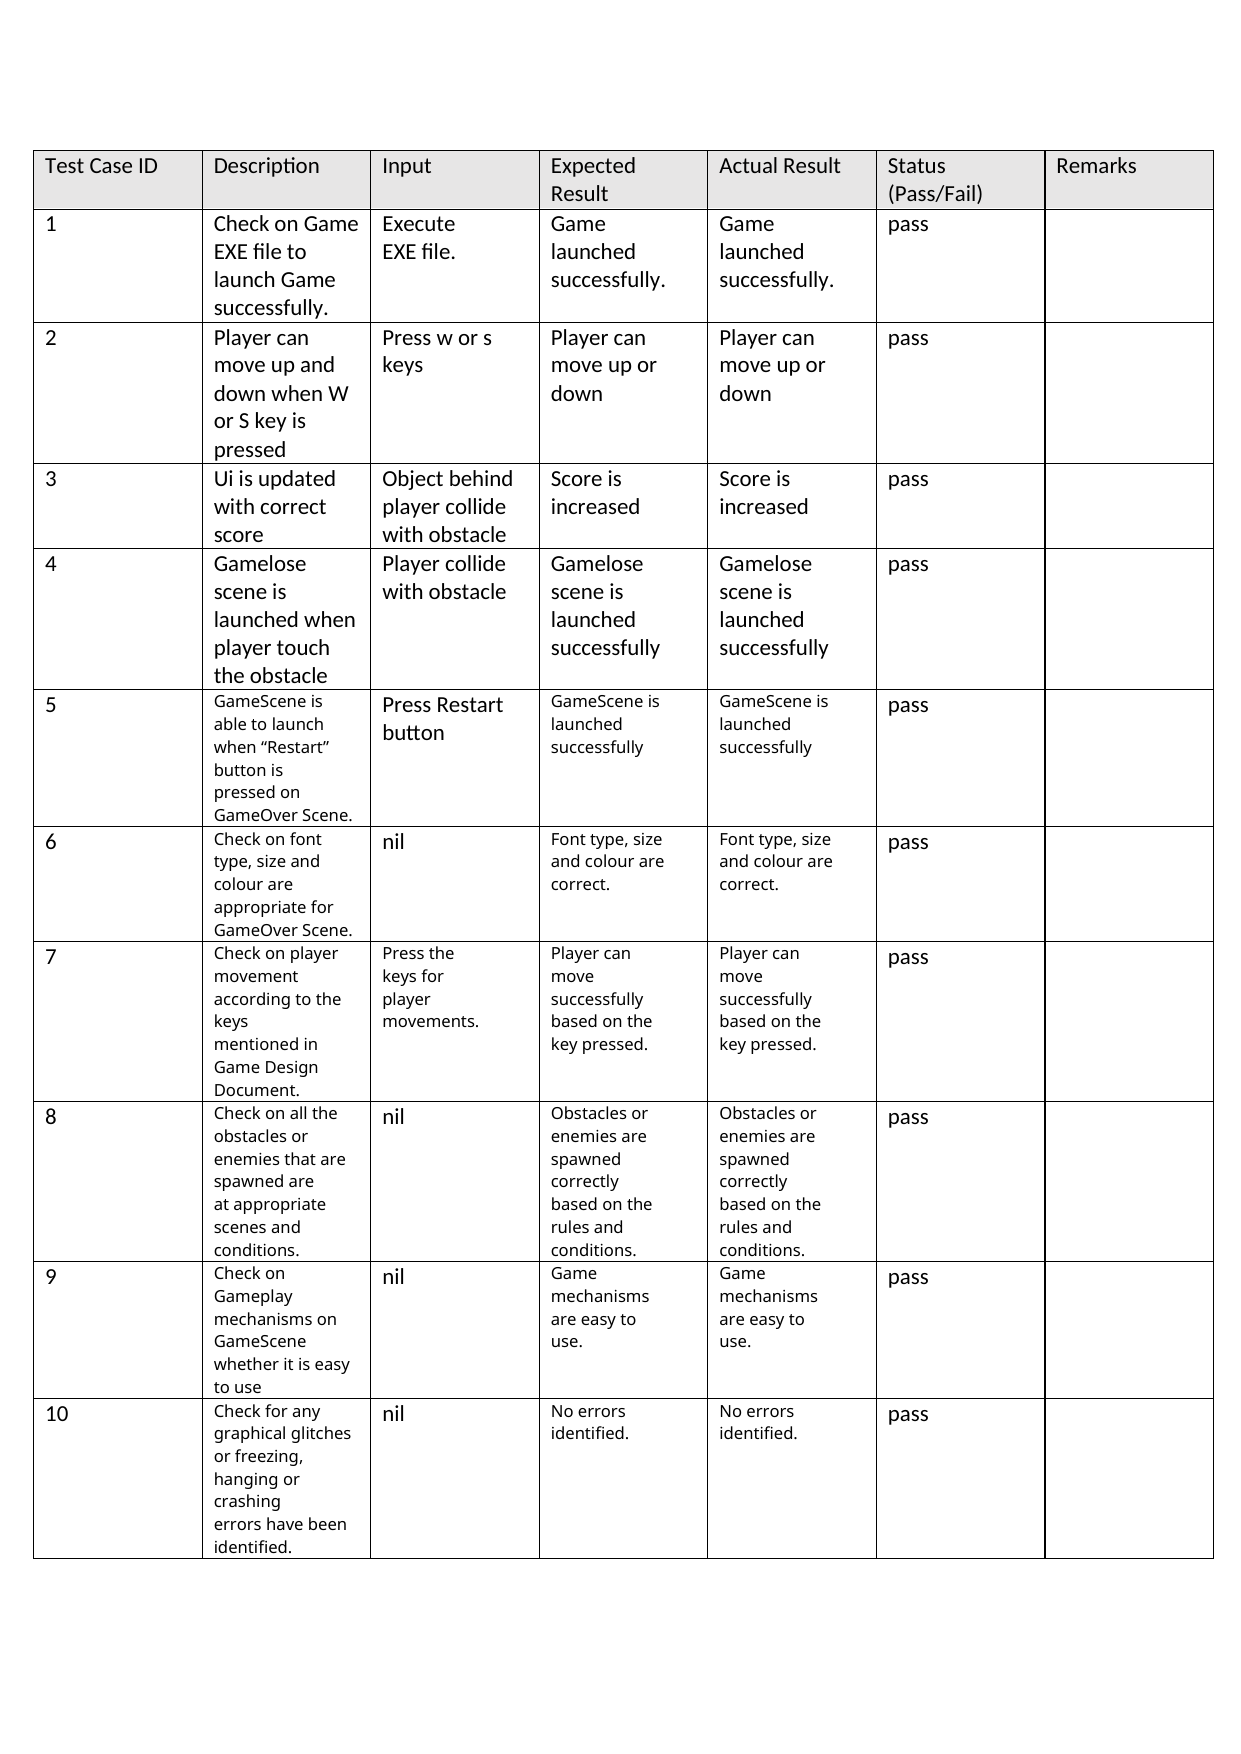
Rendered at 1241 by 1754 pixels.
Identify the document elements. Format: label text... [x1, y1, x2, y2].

table_header Test Case ID [34, 151, 202, 208]
table_cell 1 [34, 210, 202, 322]
table_cell Press Restart button [371, 690, 539, 826]
table_cell No errors identified. [540, 1399, 707, 1558]
table_cell [1046, 210, 1213, 322]
table_cell Font type, size and colour are correct. [540, 827, 707, 941]
table_cell [1046, 549, 1213, 689]
table_cell [1046, 827, 1213, 941]
table_cell 8 [34, 1102, 202, 1261]
table_cell Player can move up or down [540, 323, 707, 463]
table_cell GameScene is launched successfully [708, 690, 876, 826]
table_cell [1046, 942, 1213, 1101]
table_cell [1046, 1102, 1213, 1261]
table_cell pass [877, 827, 1044, 941]
table_cell pass [877, 549, 1044, 689]
table_cell Score is increased [708, 464, 876, 548]
table_cell 10 [34, 1399, 202, 1558]
table_cell Score is increased [540, 464, 707, 548]
table_cell GameScene is launched successfully [540, 690, 707, 826]
table_header Expected Result [540, 151, 707, 208]
table_cell Check on player movement according to the keys mentioned in Game Design Document. [203, 942, 370, 1101]
table_header Remarks [1046, 151, 1213, 208]
table_cell 4 [34, 549, 202, 689]
table_cell Game launched successfully. [540, 210, 707, 322]
table_cell Execute EXE file. [371, 210, 539, 322]
table_cell Check on font type, size and colour are appropriate for GameOver Scene. [203, 827, 370, 941]
table_cell pass [877, 464, 1044, 548]
table_cell Font type, size and colour are correct. [708, 827, 876, 941]
table_cell Gamelose scene is launched successfully [540, 549, 707, 689]
table_cell Player can move up and down when W or S key is pressed [203, 323, 370, 463]
table_cell Gamelose scene is launched when player touch the obstacle [203, 549, 370, 689]
table_cell pass [877, 210, 1044, 322]
table_cell pass [877, 323, 1044, 463]
table_cell [1046, 323, 1213, 463]
table_cell Object behind player collide with obstacle [371, 464, 539, 548]
table_cell pass [877, 942, 1044, 1101]
table_cell [1046, 690, 1213, 826]
table_cell Check on Game EXE file to launch Game successfully. [203, 210, 370, 322]
table_cell 2 [34, 323, 202, 463]
table_cell pass [877, 1262, 1044, 1398]
table_cell GameScene is able to launch when “Restart” button is pressed on GameOver Scene. [203, 690, 370, 826]
table_cell pass [877, 1102, 1044, 1261]
table_cell Ui is updated with correct score [203, 464, 370, 548]
table_cell nil [371, 1102, 539, 1261]
table_cell [1046, 1262, 1213, 1398]
table_cell Check on all the obstacles or enemies that are spawned are at appropriate scenes and conditions. [203, 1102, 370, 1261]
table_cell nil [371, 827, 539, 941]
table_cell [1046, 1399, 1213, 1558]
table_header Description [203, 151, 370, 208]
table_cell Game launched successfully. [708, 210, 876, 322]
table_cell pass [877, 690, 1044, 826]
table_cell Obstacles or enemies are spawned correctly based on the rules and conditions. [708, 1102, 876, 1261]
table_cell 9 [34, 1262, 202, 1398]
table_cell nil [371, 1399, 539, 1558]
table_cell Check for any graphical glitches or freezing, hanging or crashing errors have been identified. [203, 1399, 370, 1558]
table_cell Press the keys for player movements. [371, 942, 539, 1101]
table_header Actual Result [708, 151, 876, 208]
table_cell Player can move up or down [708, 323, 876, 463]
table_header Input [371, 151, 539, 208]
table_cell nil [371, 1262, 539, 1398]
table_cell [1046, 464, 1213, 548]
table_header Status (Pass/Fail) [877, 151, 1044, 208]
table_cell 3 [34, 464, 202, 548]
table_cell 5 [34, 690, 202, 826]
table_cell Player can move successfully based on the key pressed. [708, 942, 876, 1101]
table_cell Game mechanisms are easy to use. [540, 1262, 707, 1398]
table_cell Obstacles or enemies are spawned correctly based on the rules and conditions. [540, 1102, 707, 1261]
table_cell No errors identified. [708, 1399, 876, 1558]
table_cell Game mechanisms are easy to use. [708, 1262, 876, 1398]
table_cell pass [877, 1399, 1044, 1558]
table_cell Press w or s keys [371, 323, 539, 463]
table_cell 7 [34, 942, 202, 1101]
table_cell Check on Gameplay mechanisms on GameScene whether it is easy to use [203, 1262, 370, 1398]
table_cell Player can move successfully based on the key pressed. [540, 942, 707, 1101]
table_cell Gamelose scene is launched successfully [708, 549, 876, 689]
table_cell 6 [34, 827, 202, 941]
table_cell Player collide with obstacle [371, 549, 539, 689]
